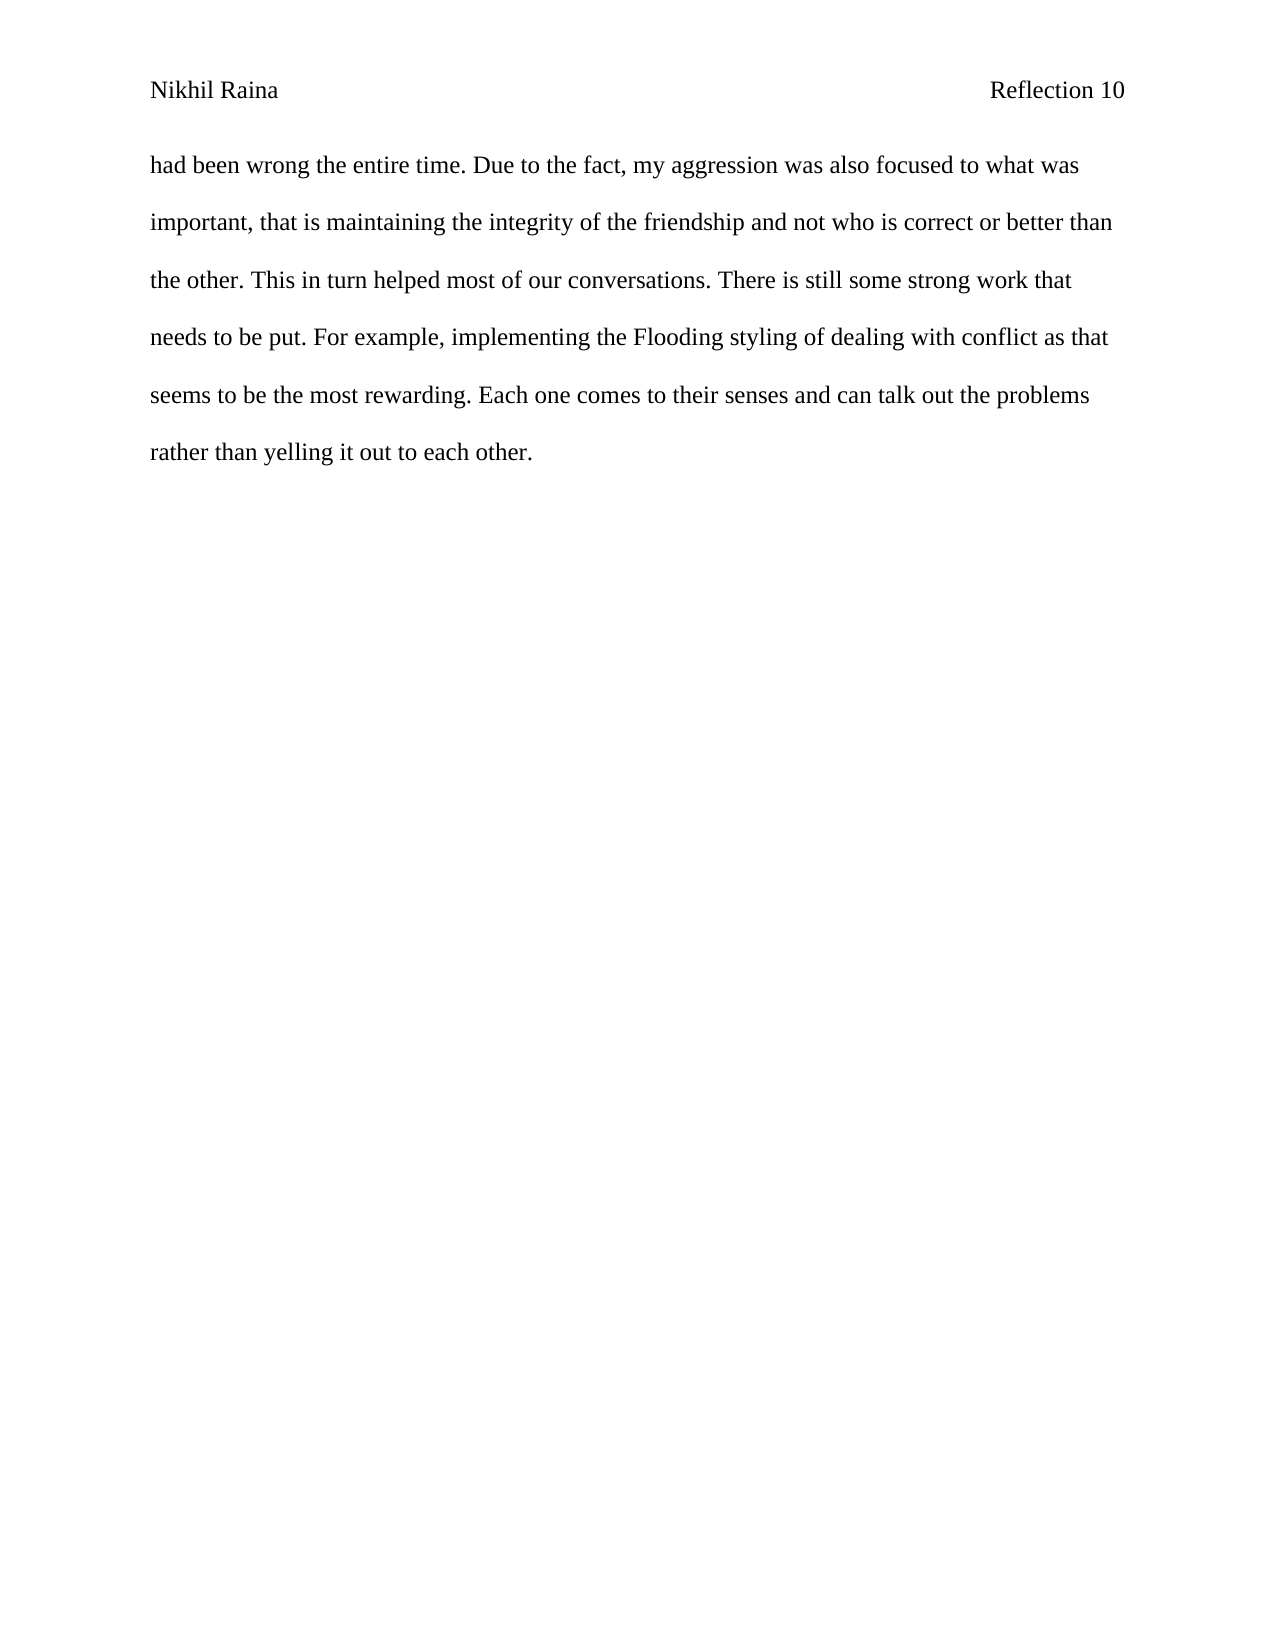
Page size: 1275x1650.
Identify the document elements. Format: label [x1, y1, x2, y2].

text [150, 150, 1125, 466]
